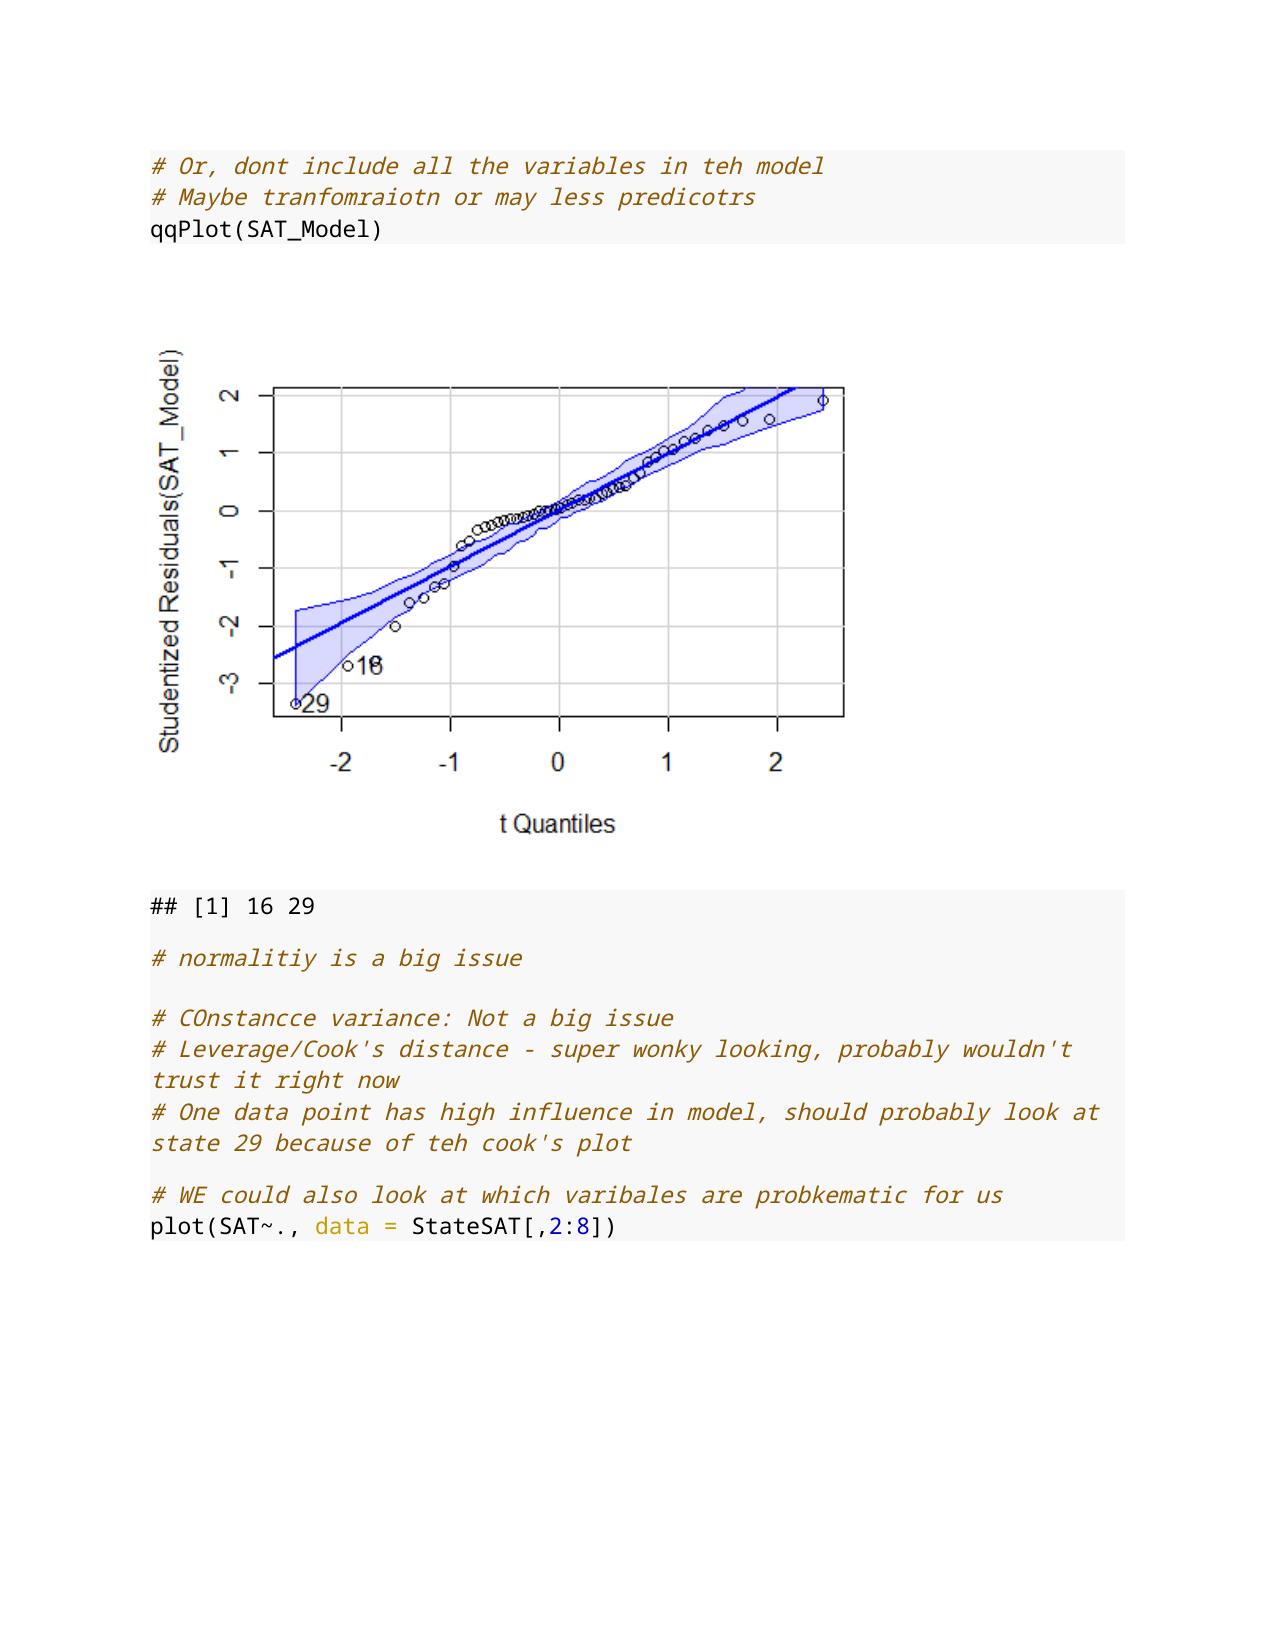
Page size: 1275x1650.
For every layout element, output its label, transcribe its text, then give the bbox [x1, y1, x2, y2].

text ## [1] 16 29 [150, 890, 1125, 921]
text # normalitiy is a big issue # COnstancce variance: Not a big issue # Leverage/Cook's distance - super wonky looking, probably wouldn't trust it right now # One data point has high influence in model, should probably look at state 29 because of teh cook's plot [150, 942, 1125, 1158]
picture [150, 264, 908, 871]
text # WE could also look at which varibales are probkematic for us plot(SAT~., data = StateSAT[,2:8]) [617, 1179, 1125, 1241]
